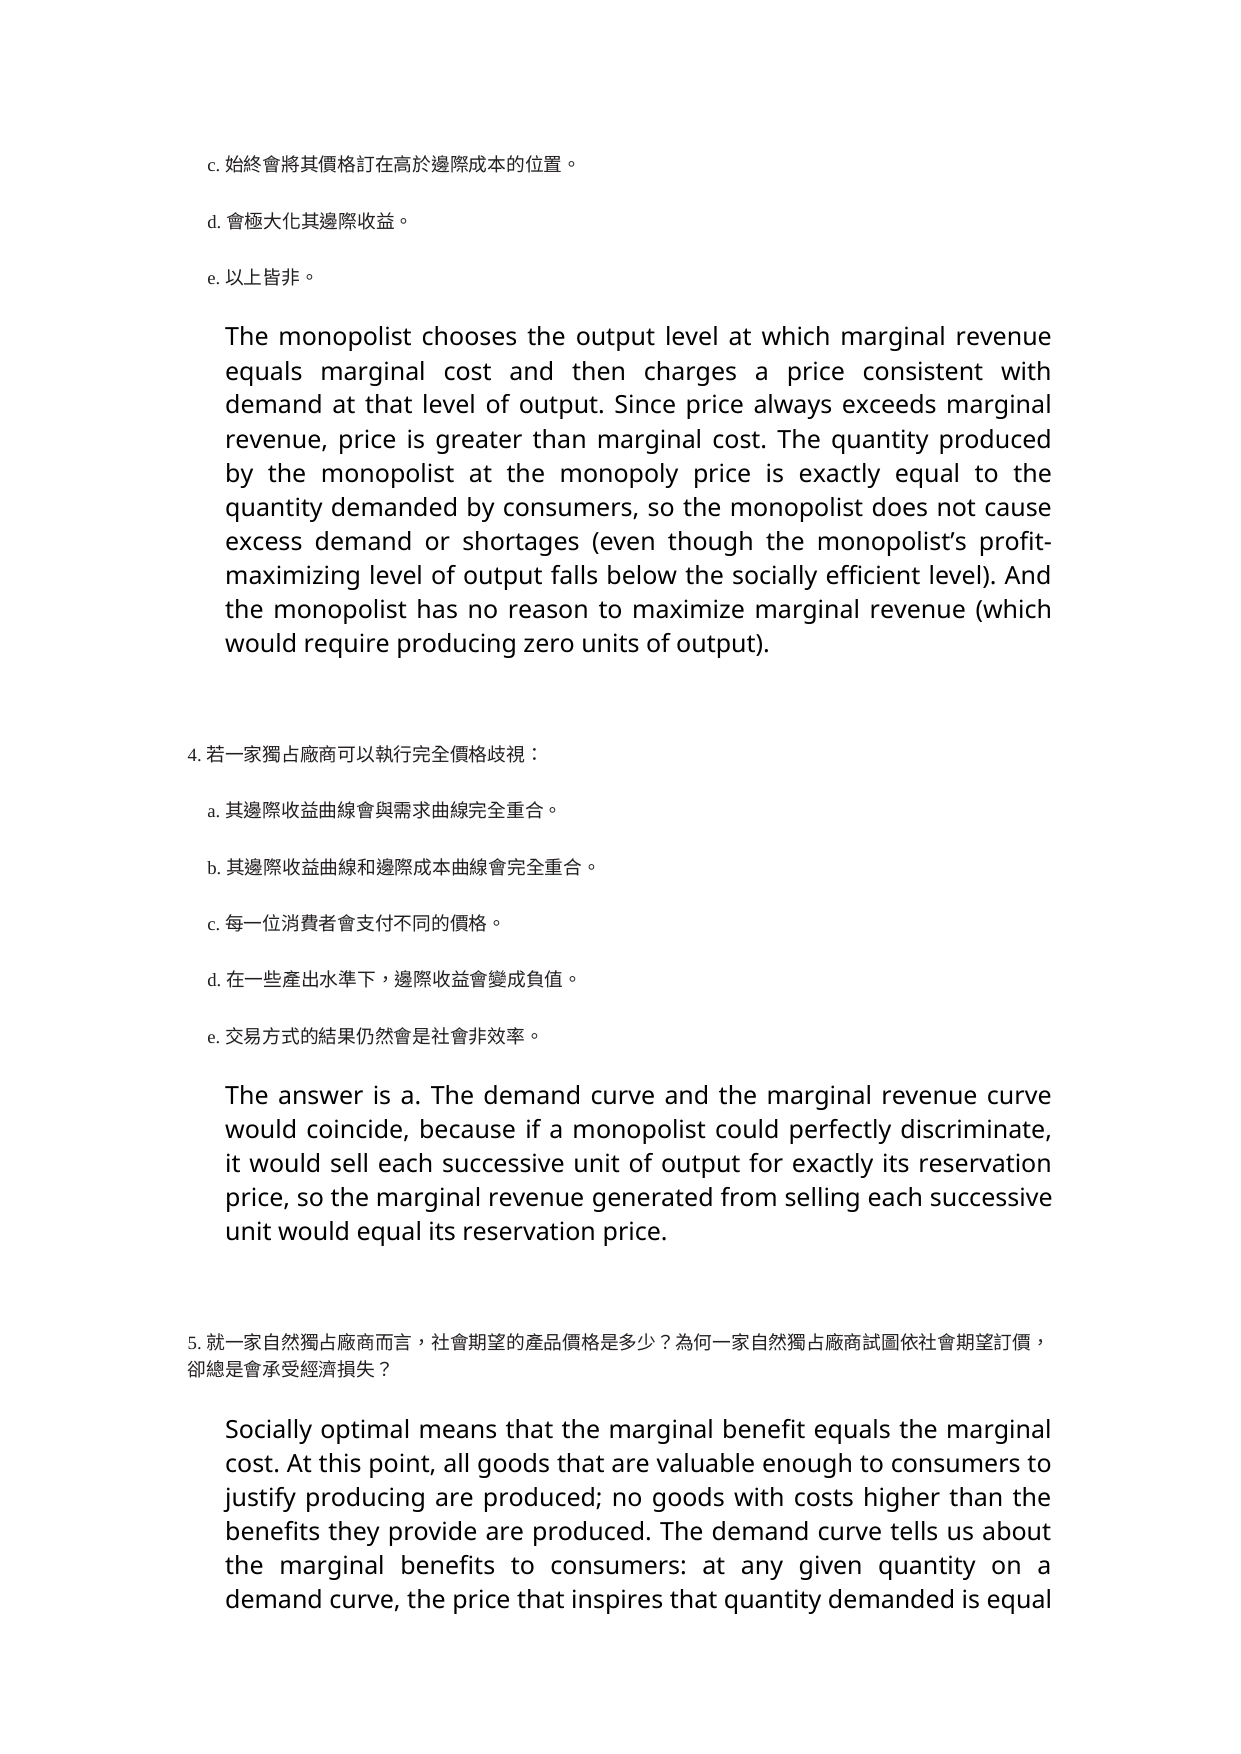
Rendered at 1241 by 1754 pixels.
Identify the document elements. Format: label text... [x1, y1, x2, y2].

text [225, 1411, 1053, 1616]
text a. 其邊際收益曲線會與需求曲線完全重合。 [187, 796, 1053, 823]
text 5. 就一家自然獨占廠商而言，社會期望的產品價格是多少？為何一家自然獨占廠商試圖依社會期望訂價，卻總是會承受經濟損失？ [187, 1328, 1053, 1382]
text 4. 若一家獨占廠商可以執行完全價格歧視： [187, 739, 1053, 767]
text The monopolist chooses the output level at which marginal revenue equals marginal cost and then charges a price consistent with demand at that level of output. Since price always exceeds marginal revenue, price is greater than marginal cost. The quantity produced by the monopolist at the monopoly price is exactly equal to the quantity demanded by consumers, so the monopolist does not cause excess demand or shortages (even though the monopolist’s profit-maximizing level of output falls below the socially efficient level). And the monopolist has no reason to maximize marginal revenue (which would require producing zero units of output). [225, 319, 1053, 660]
text e. 交易方式的結果仍然會是社會非效率。 [187, 1021, 1053, 1048]
text b. 其邊際收益曲線和邊際成本曲線會完全重合。 [187, 852, 1053, 879]
text d. 在一些產出水準下，邊際收益會變成負值。 [187, 965, 1053, 992]
text e. 以上皆非。 [187, 263, 1053, 290]
text c. 每一位消費者會支付不同的價格。 [187, 909, 1053, 936]
text c. 始終會將其價格訂在高於邊際成本的位置。 [187, 150, 1053, 177]
text The answer is a. The demand curve and the marginal revenue curve would coincide, because if a monopolist could perfectly discriminate, it would sell each successive unit of output for exactly its reservation price, so the marginal revenue generated from selling each successive unit would equal its reservation price. [225, 1078, 1053, 1248]
text d. 會極大化其邊際收益。 [187, 206, 1053, 233]
